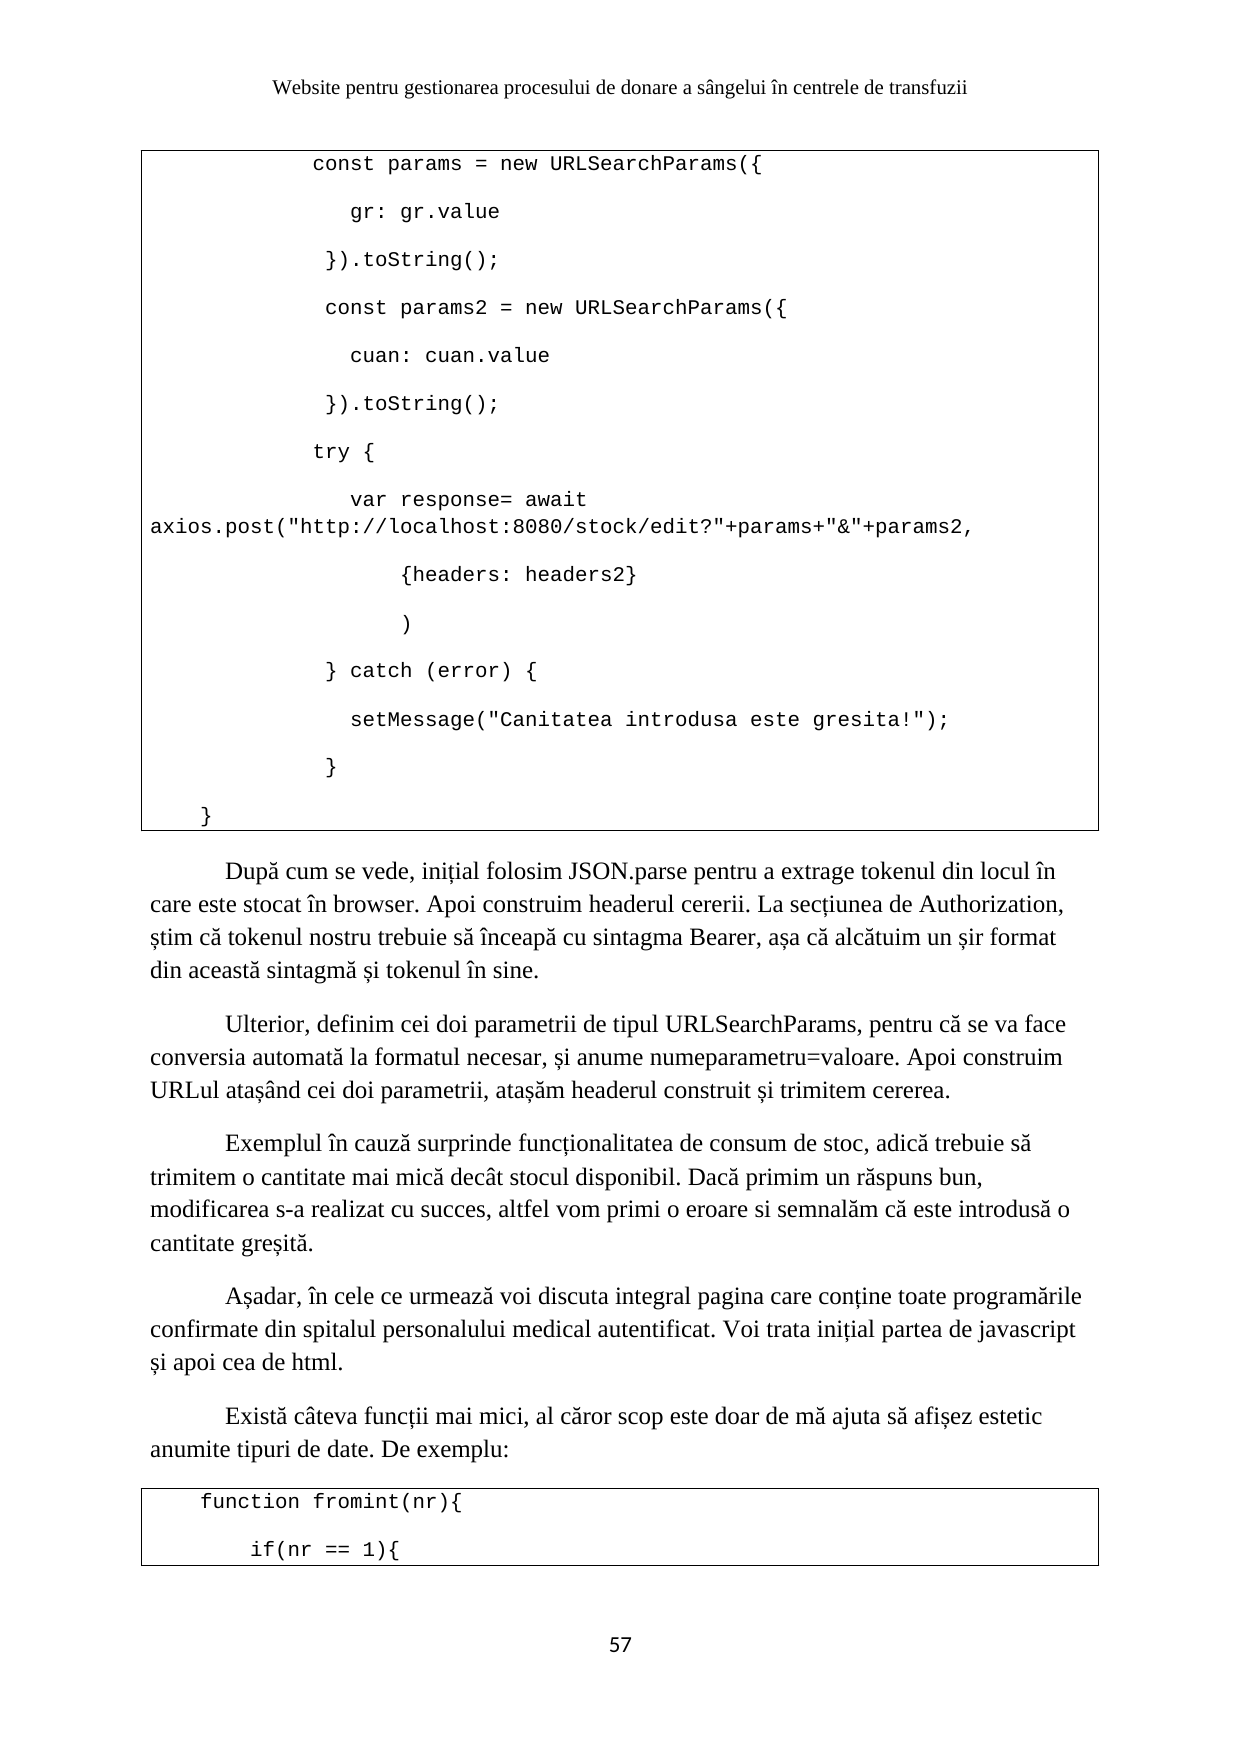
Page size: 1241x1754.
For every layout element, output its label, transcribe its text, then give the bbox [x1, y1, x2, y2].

text Există câteva funcții mai mici, al căror scop este doar de mă ajuta să afișez estetic anumite tipuri de date. De exemplu: [150, 1401, 1090, 1463]
text const params2 = new URLSearchParams({ [142, 294, 1098, 321]
text Ulterior, definim cei doi parametrii de tipul URLSearchParams, pentru că se va face conversia automată la formatul necesar, și anume numeparametru=valoare. Apoi construim URLul atașând cei doi parametrii, atașăm headerul construit și trimitem cererea. [150, 1009, 1090, 1103]
text setMessage("Canitatea introdusa este gresita!"); [142, 705, 1098, 732]
text După cum se vede, inițial folosim JSON.parse pentru a extrage tokenul din locul în care este stocat în browser. Apoi construim headerul cererii. La secțiunea de Authorization, știm că tokenul nostru trebuie să înceapă cu sintagma Bearer, așa că alcătuim un șir format din această sintagmă și tokenul în sine. [150, 856, 1090, 983]
text Exemplul în cauză surprinde funcționalitatea de consum de stoc, adică trebuie să trimitem o cantitate mai mică decât stocul disponibil. Dacă primim un răspuns bun, modificarea s-a realizat cu succes, altfel vom primi o eroare si semnalăm că este introdusă o cantitate greșită. [150, 1128, 1090, 1256]
text } catch (error) { [142, 657, 1098, 684]
text var response= await axios.post("http://localhost:8080/stock/edit?"+params+"&"+params2, [142, 486, 1098, 540]
text const params = new URLSearchParams({ [142, 151, 1098, 177]
text try { [142, 438, 1098, 465]
text }).toString(); [142, 246, 1098, 273]
text gr: gr.value [142, 198, 1098, 225]
text function fromint(nr){ [142, 1489, 1098, 1515]
text if(nr == 1){ [142, 1536, 1098, 1565]
text } [142, 753, 1098, 780]
text ) [142, 609, 1098, 636]
text Așadar, în cele ce urmează voi discuta integral pagina care conține toate programările confirmate din spitalul personalului medical autentificat. Voi trata inițial partea de javascript și apoi cea de html. [150, 1281, 1090, 1376]
text cuan: cuan.value [142, 342, 1098, 369]
text } [142, 801, 1098, 830]
text }).toString(); [142, 390, 1098, 417]
text {headers: headers2} [142, 561, 1098, 588]
